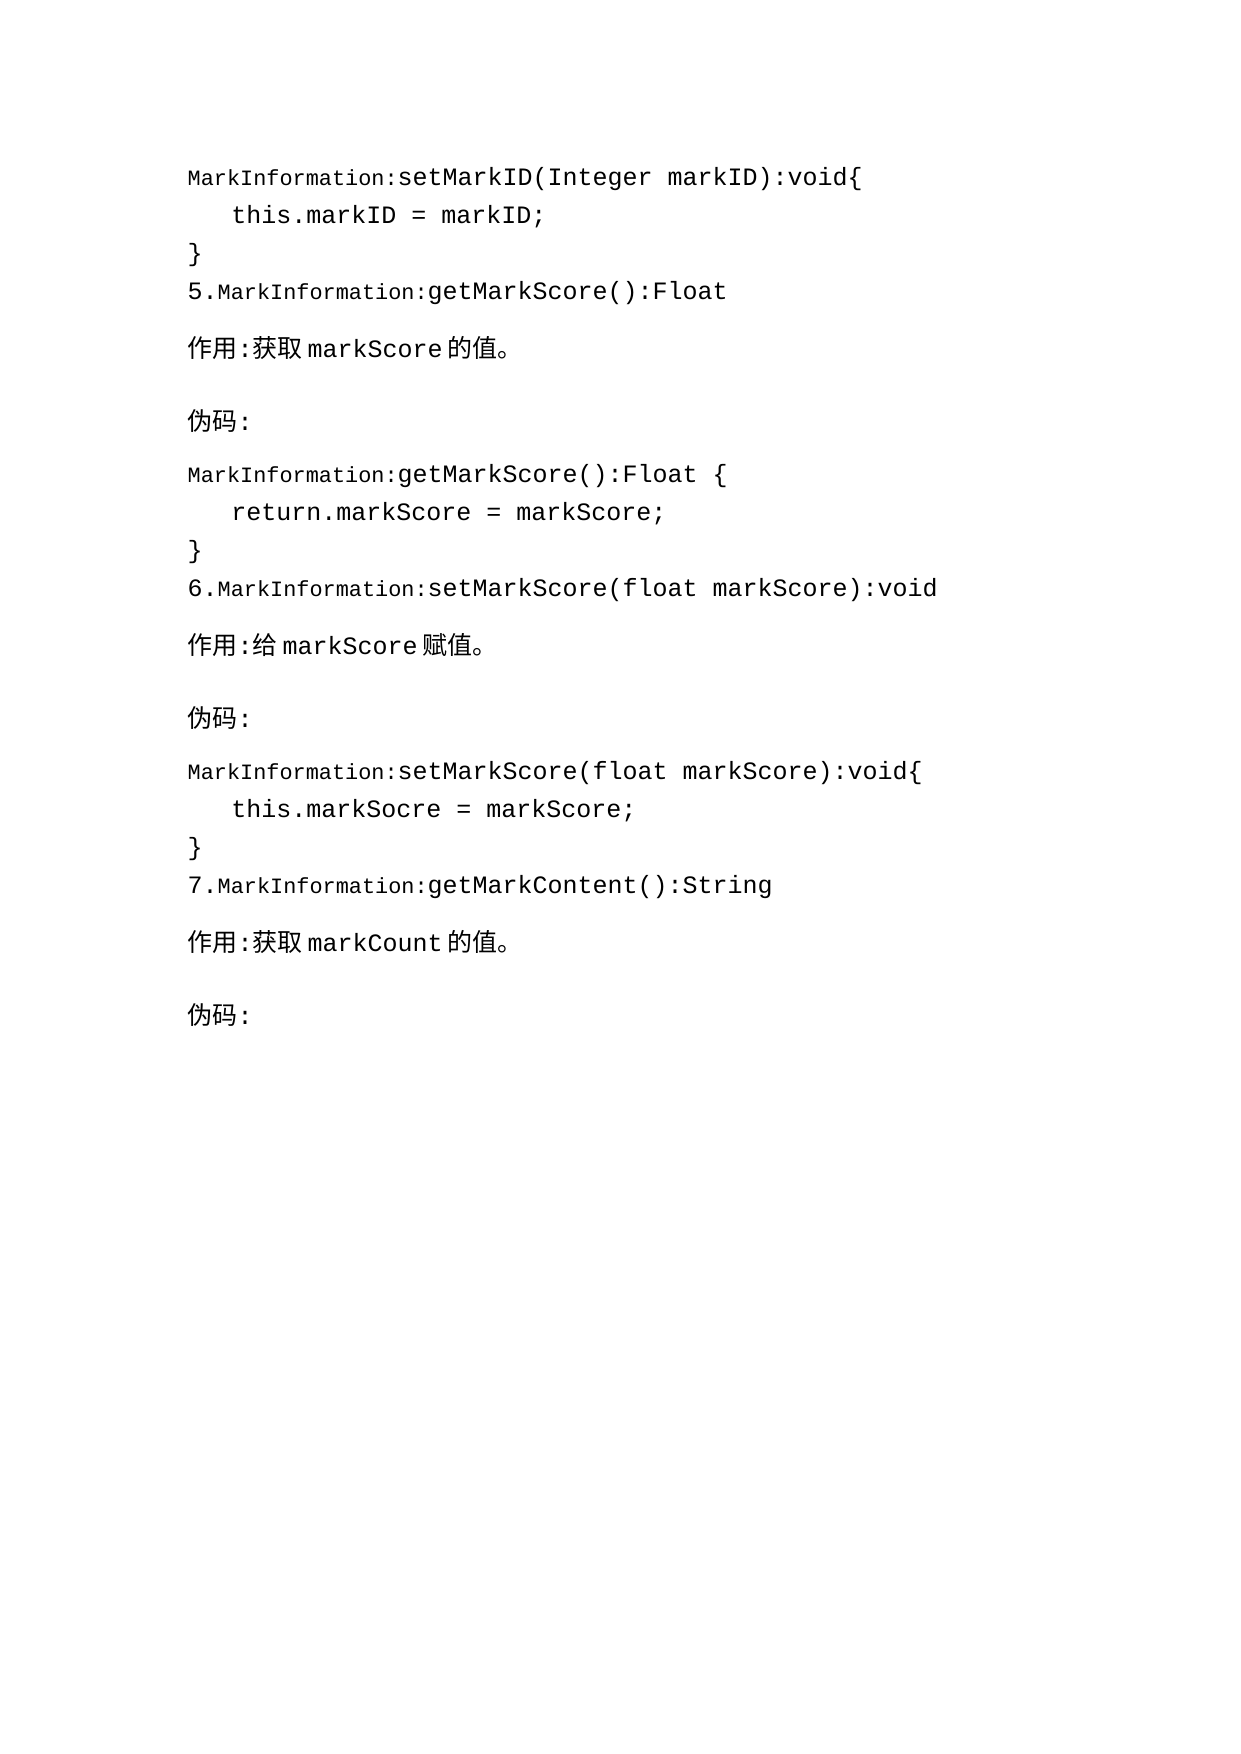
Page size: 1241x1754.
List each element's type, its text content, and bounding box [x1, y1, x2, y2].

text 5.MarkInformation:getMarkScore():Float [187, 276, 1053, 309]
text 作用:获取markScore的值。 [187, 314, 1053, 379]
text return.markScore = markScore; [187, 497, 1053, 530]
text } [187, 535, 1053, 568]
text 作用:给markScore赋值。 [187, 612, 1053, 677]
text MarkInformation:getMarkScore():Float { [187, 459, 1053, 492]
text 6.MarkInformation:setMarkScore(float markScore):void [187, 573, 1053, 606]
text MarkInformation:setMarkID(Integer markID):void{ [187, 162, 1053, 194]
text } [187, 832, 1053, 865]
text MarkInformation:setMarkScore(float markScore):void{ [187, 756, 1053, 789]
text this.markSocre = markScore; [187, 794, 1053, 827]
text 7.MarkInformation:getMarkContent():String [187, 871, 1053, 903]
text } [187, 238, 1053, 271]
text 伪码: [187, 387, 1053, 452]
text this.markID = markID; [187, 200, 1053, 233]
text 伪码: [187, 684, 1053, 749]
text 伪码: [187, 981, 1053, 1046]
text 作用:获取markCount的值。 [187, 909, 1053, 974]
